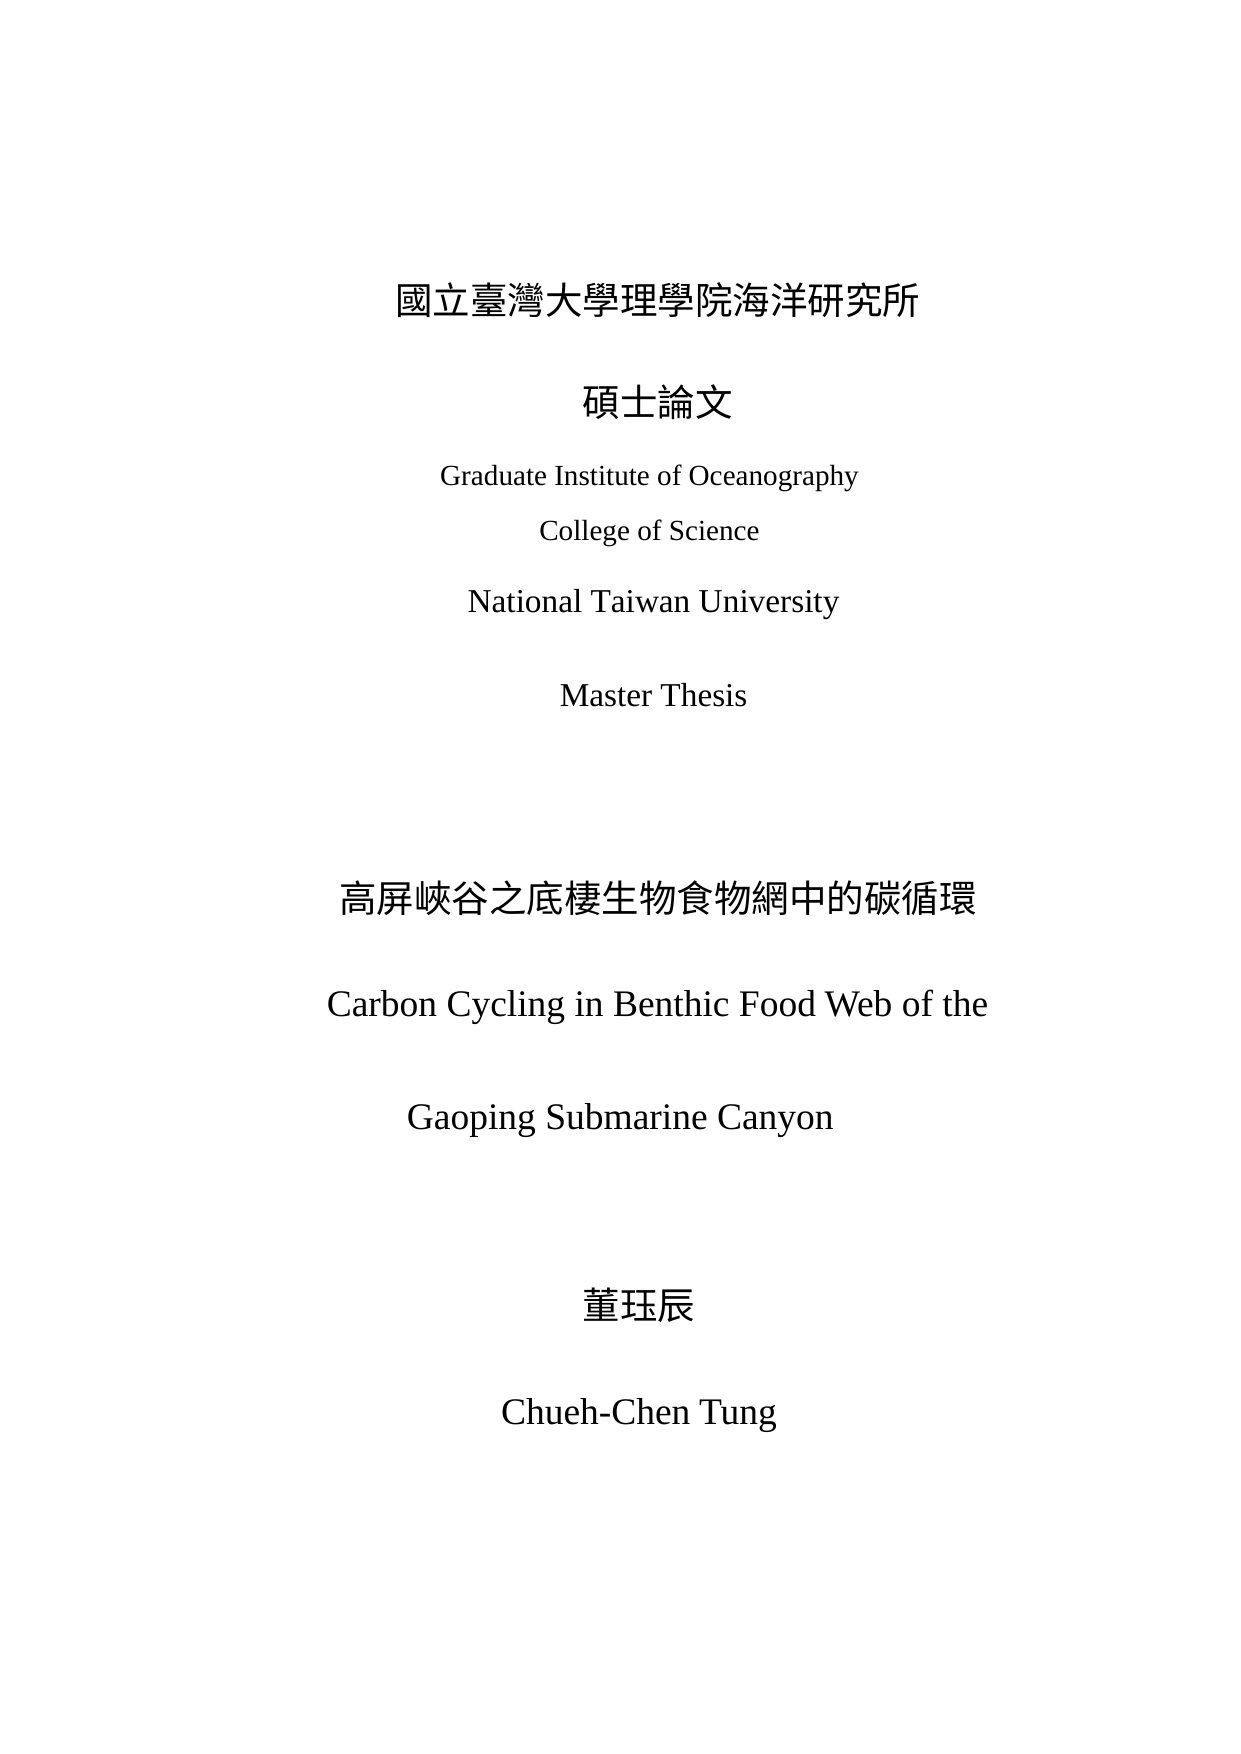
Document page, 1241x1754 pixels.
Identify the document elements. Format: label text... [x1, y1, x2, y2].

text National Taiwan University [187, 563, 1053, 638]
text Graduate Institute of Oceanography [187, 454, 1053, 492]
text 董珏辰 [187, 1256, 1053, 1331]
text Master Thesis [187, 657, 1053, 732]
text 國立臺灣大學理學院海洋研究所 [187, 250, 1053, 325]
text College of Science [187, 509, 1053, 546]
text Carbon Cycling in Benthic Food Web of the Gaoping Submarine Canyon [187, 950, 1053, 1137]
text Chueh-Chen Tung [187, 1358, 1053, 1433]
text 高屏峽谷之底棲生物食物網中的碳循環 [187, 848, 1053, 923]
text 碩士論文 [187, 352, 1053, 427]
